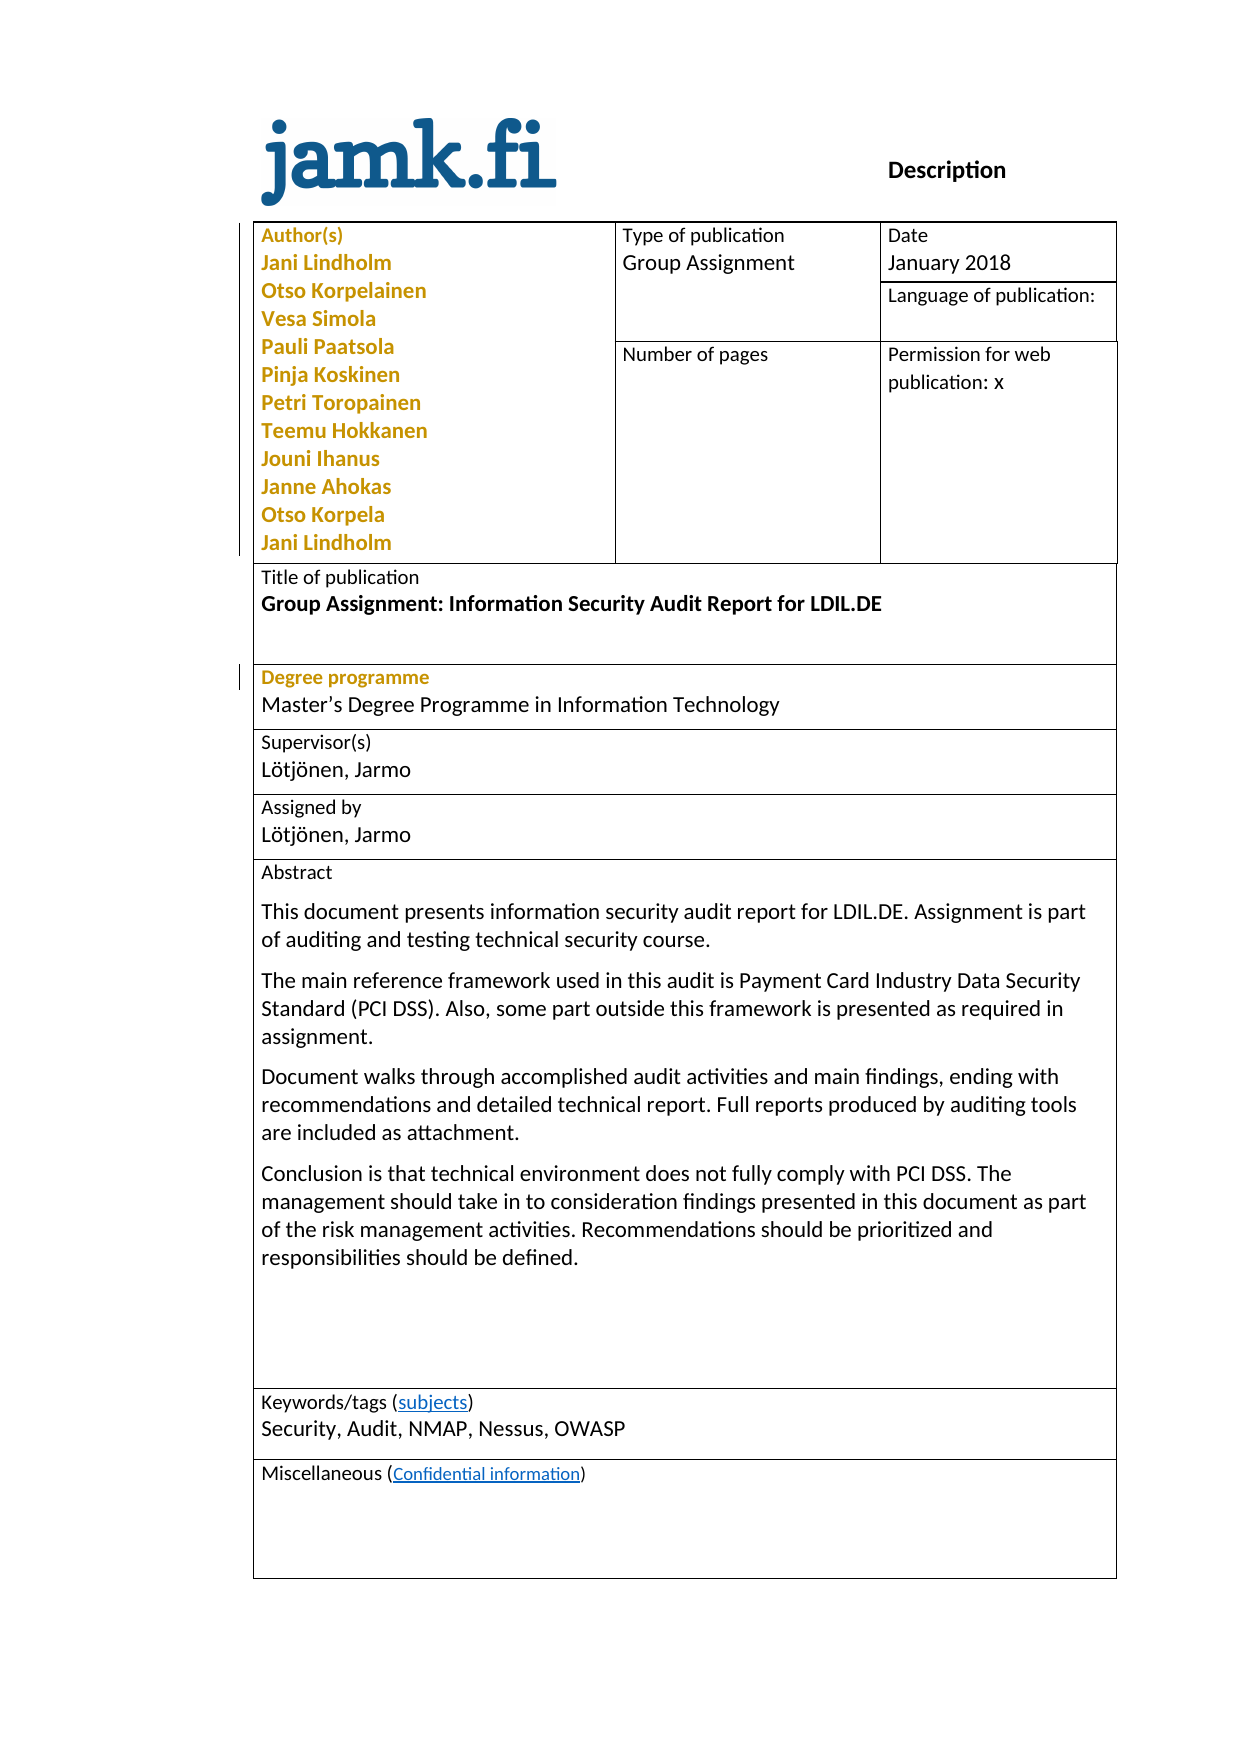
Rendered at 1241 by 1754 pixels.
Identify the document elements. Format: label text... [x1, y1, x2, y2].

table_cell Keywords/tags (subjects) Security, Audit, NMAP, Nessus, OWASP [254, 1389, 1116, 1459]
table_cell Miscellaneous (Confidential information) [254, 1460, 1116, 1578]
table_cell Type of publication Group Assignment [616, 223, 880, 341]
table_cell Language of publication: [881, 283, 1116, 341]
table_header [254, 118, 881, 221]
picture [261, 118, 557, 206]
table_header Description [881, 118, 1117, 221]
table_cell Degree programme Master’s Degree Programme in Information Technology [254, 665, 1116, 728]
table_cell Assigned by Lötjönen, Jarmo [254, 795, 1116, 858]
table_cell Supervisor(s) Lötjönen, Jarmo [254, 730, 1116, 793]
table_cell Permission for web publication: x [881, 342, 1117, 563]
table_cell Title of publication Group Assignment: Information Security Audit Report for LDIL.DE [254, 564, 1116, 663]
table_cell Number of pages [616, 342, 880, 563]
table_cell Abstract This document presents information security audit report for LDIL.DE. Assignment is part of auditing and testing technical security course. The main reference framework used in this audit is Payment Card Industry Data Security Standard (PCI DSS). Also, some part outside this framework is presented as required in assignment. Document walks through accomplished audit activities and main findings, ending with recommendations and detailed technical report. Full reports produced by auditing tools are included as attachment. Conclusion is that technical environment does not fully comply with PCI DSS. The management should take in to consideration findings presented in this document as part of the risk management activities. Recommendations should be prioritized and responsibilities should be defined. [254, 860, 1116, 1388]
table_cell Date January 2018 [881, 223, 1116, 281]
table_cell Author(s) Jani Lindholm Otso Korpelainen Vesa Simola Pauli Paatsola Pinja Koskinen Petri Toropainen Teemu Hokkanen Jouni Ihanus Janne Ahokas Otso Korpela Jani Lindholm [254, 223, 615, 563]
